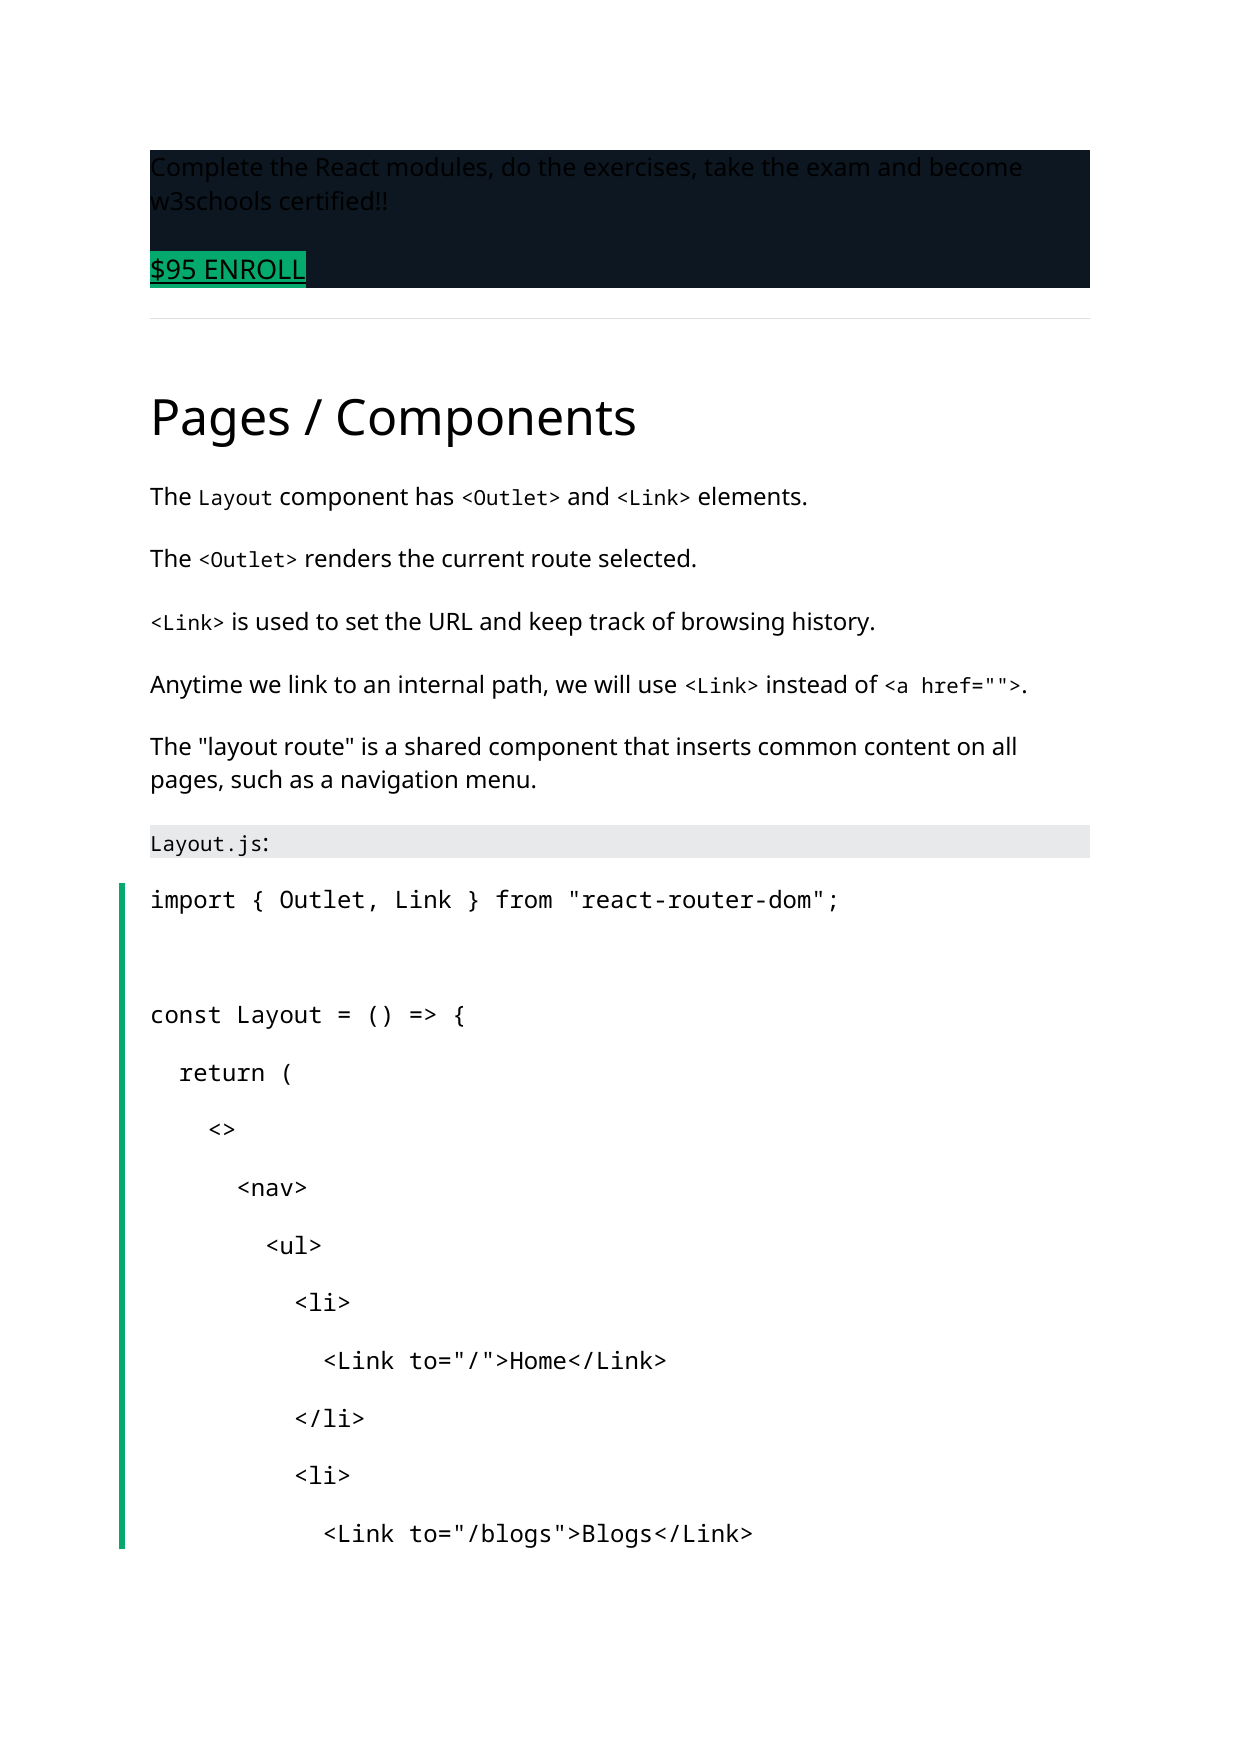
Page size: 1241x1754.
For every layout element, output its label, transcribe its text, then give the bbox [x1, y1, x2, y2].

text The <Outlet> renders the current route selected. [150, 542, 1090, 575]
text The "layout route" is a shared component that inserts common content on all pages, such as a navigation menu. [150, 730, 1090, 795]
text Layout.js: [150, 825, 1090, 858]
text Complete the React modules, do the exercises, take the exam and become w3schools certified!! [150, 150, 1090, 218]
text <ul> [125, 1228, 1090, 1261]
text const Layout = () => { [125, 998, 1090, 1031]
text <nav> [125, 1171, 1090, 1203]
text <li> [125, 1459, 1090, 1492]
text The Layout component has <Outlet> and <Link> elements. [150, 480, 1090, 512]
text <li> [125, 1286, 1090, 1319]
text Anytime we link to an internal path, we will use <Link> instead of <a href="">. [150, 667, 1090, 700]
text return ( [125, 1056, 1090, 1088]
text Pages / Components [150, 382, 1090, 450]
text <Link to="/blogs">Blogs</Link> [125, 1517, 1090, 1549]
text <Link> is used to set the URL and keep track of browsing history. [150, 605, 1090, 637]
text <Link to="/">Home</Link> [125, 1344, 1090, 1376]
text import { Outlet, Link } from "react-router-dom"; [125, 883, 1090, 916]
text <> [125, 1113, 1090, 1146]
text $95 ENROLL [150, 218, 1090, 288]
text </li> [125, 1401, 1090, 1434]
